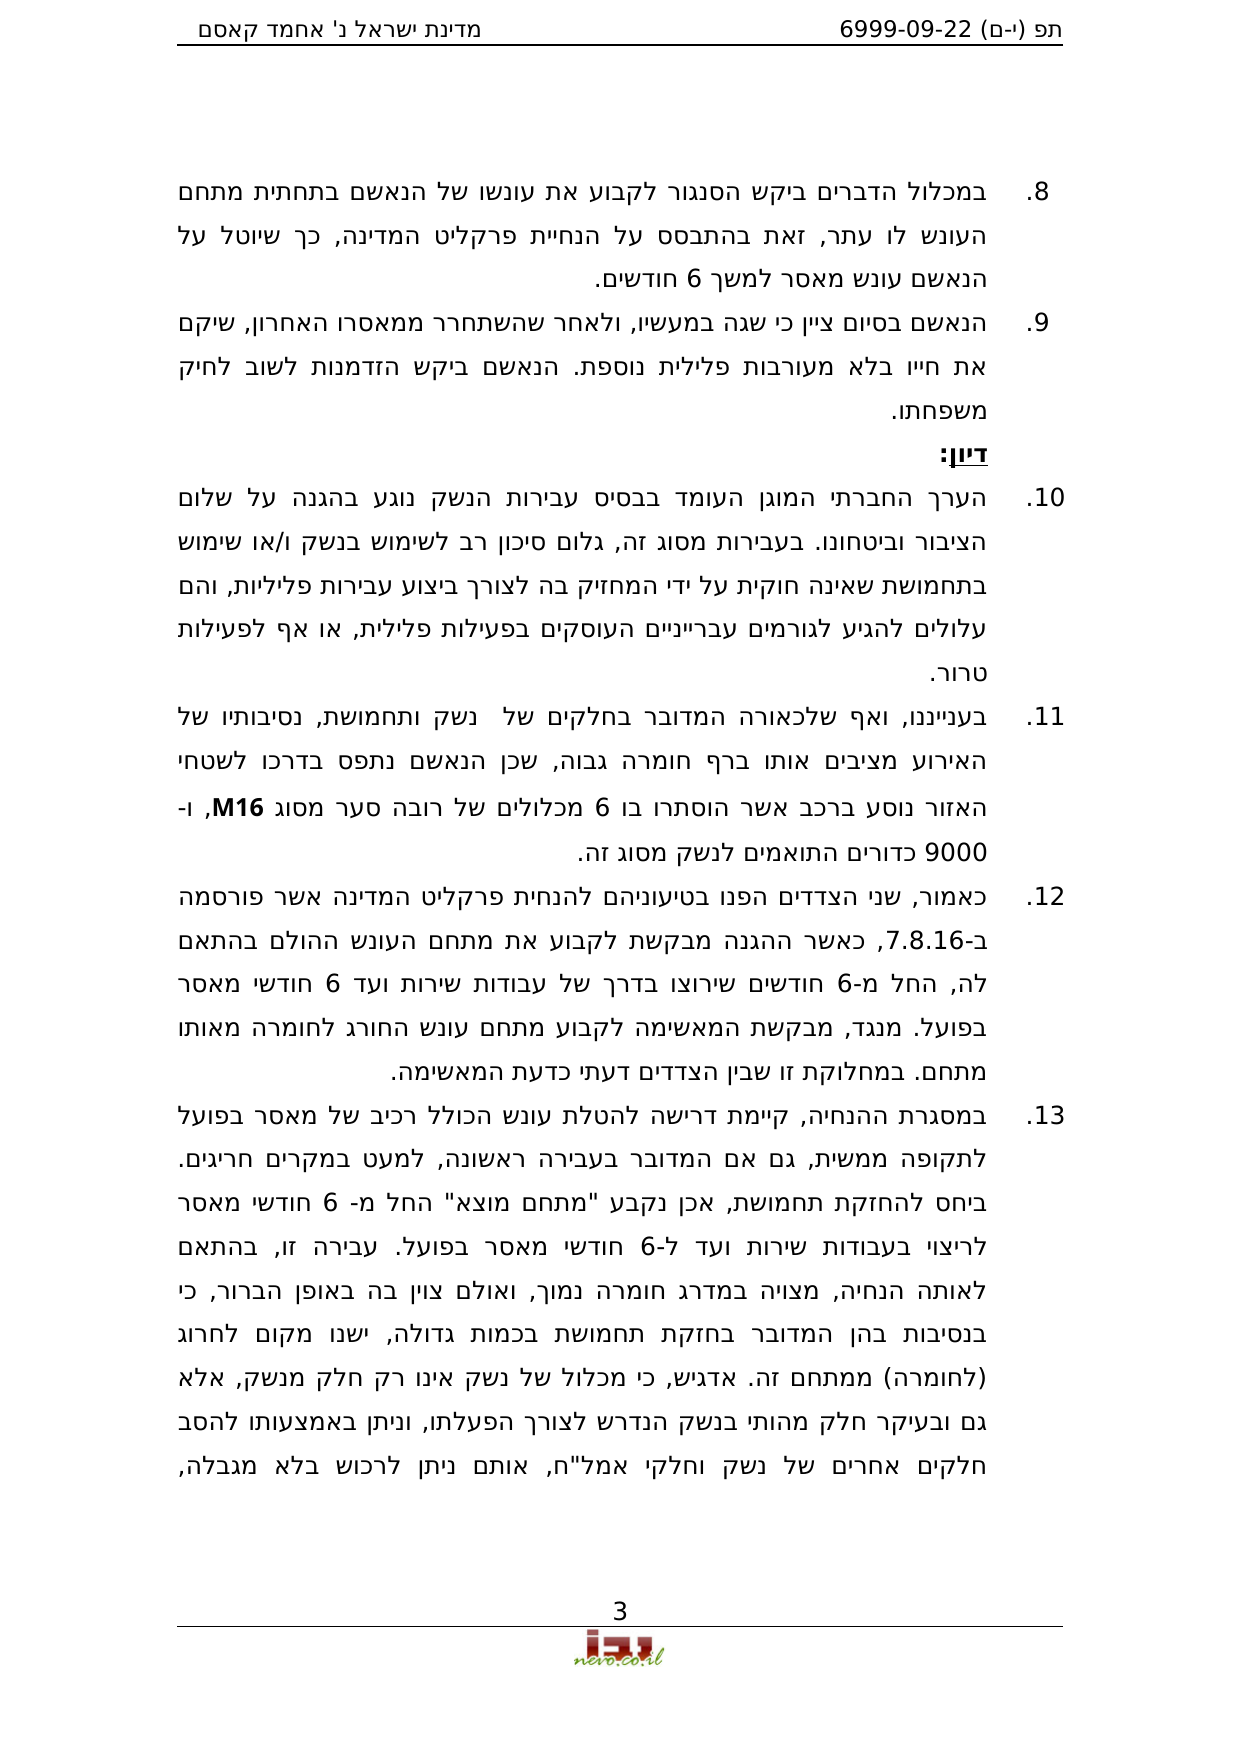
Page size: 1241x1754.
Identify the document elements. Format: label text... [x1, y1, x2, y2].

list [177, 1101, 1026, 1480]
picture [574, 1629, 666, 1667]
text דיון: [177, 440, 1026, 469]
list במכלול הדברים ביקש הסנגור לקבוע את עונשו של הנאשם בתחתית מתחם העונש לו עתר, זאת בהתבסס על הנחיית פרקליט המדינה, כך שיוטל על הנאשם עונש מאסר למשך 6 חודשים. [177, 177, 1026, 294]
list הערך החברתי המוגן העומד בבסיס עבירות הנשק נוגע בהגנה על שלום הציבור וביטחונו. בעבירות מסוג זה, גלום סיכון רב לשימוש בנשק ו/או שימוש בתחמושת שאינה חוקית על ידי המחזיק בה לצורך ביצוע עבירות פליליות, והם עלולים להגיע לגורמים עברייניים העוסקים בפעילות פלילית, או אף לפעילות טרור. [177, 483, 1026, 688]
list כאמור, שני הצדדים הפנו בטיעוניהם להנחית פרקליט המדינה אשר פורסמה ב-7.8.16, כאשר ההגנה מבקשת לקבוע את מתחם העונש ההולם בהתאם לה, החל מ-6 חודשים שירוצו בדרך של עבודות שירות ועד 6 חודשי מאסר בפועל. מנגד, מבקשת המאשימה לקבוע מתחם עונש החורג לחומרה מאותו מתחם. במחלוקת זו שבין הצדדים דעתי כדעת המאשימה. [177, 882, 1026, 1086]
list בענייננו, ואף שלכאורה המדובר בחלקים של נשק ותחמושת, נסיבותיו של האירוע מציבים אותו ברף חומרה גבוה, שכן הנאשם נתפס בדרכו לשטחי האזור נוסע ברכב אשר הוסתרו בו 6 מכלולים של רובה סער מסוג M16, ו- 9000 כדורים התואמים לנשק מסוג זה. [177, 702, 1026, 867]
list הנאשם בסיום ציין כי שגה במעשיו, ולאחר שהשתחרר ממאסרו האחרון, שיקם את חייו בלא מעורבות פלילית נוספת. הנאשם ביקש הזדמנות לשוב לחיק משפחתו. [177, 308, 1026, 425]
